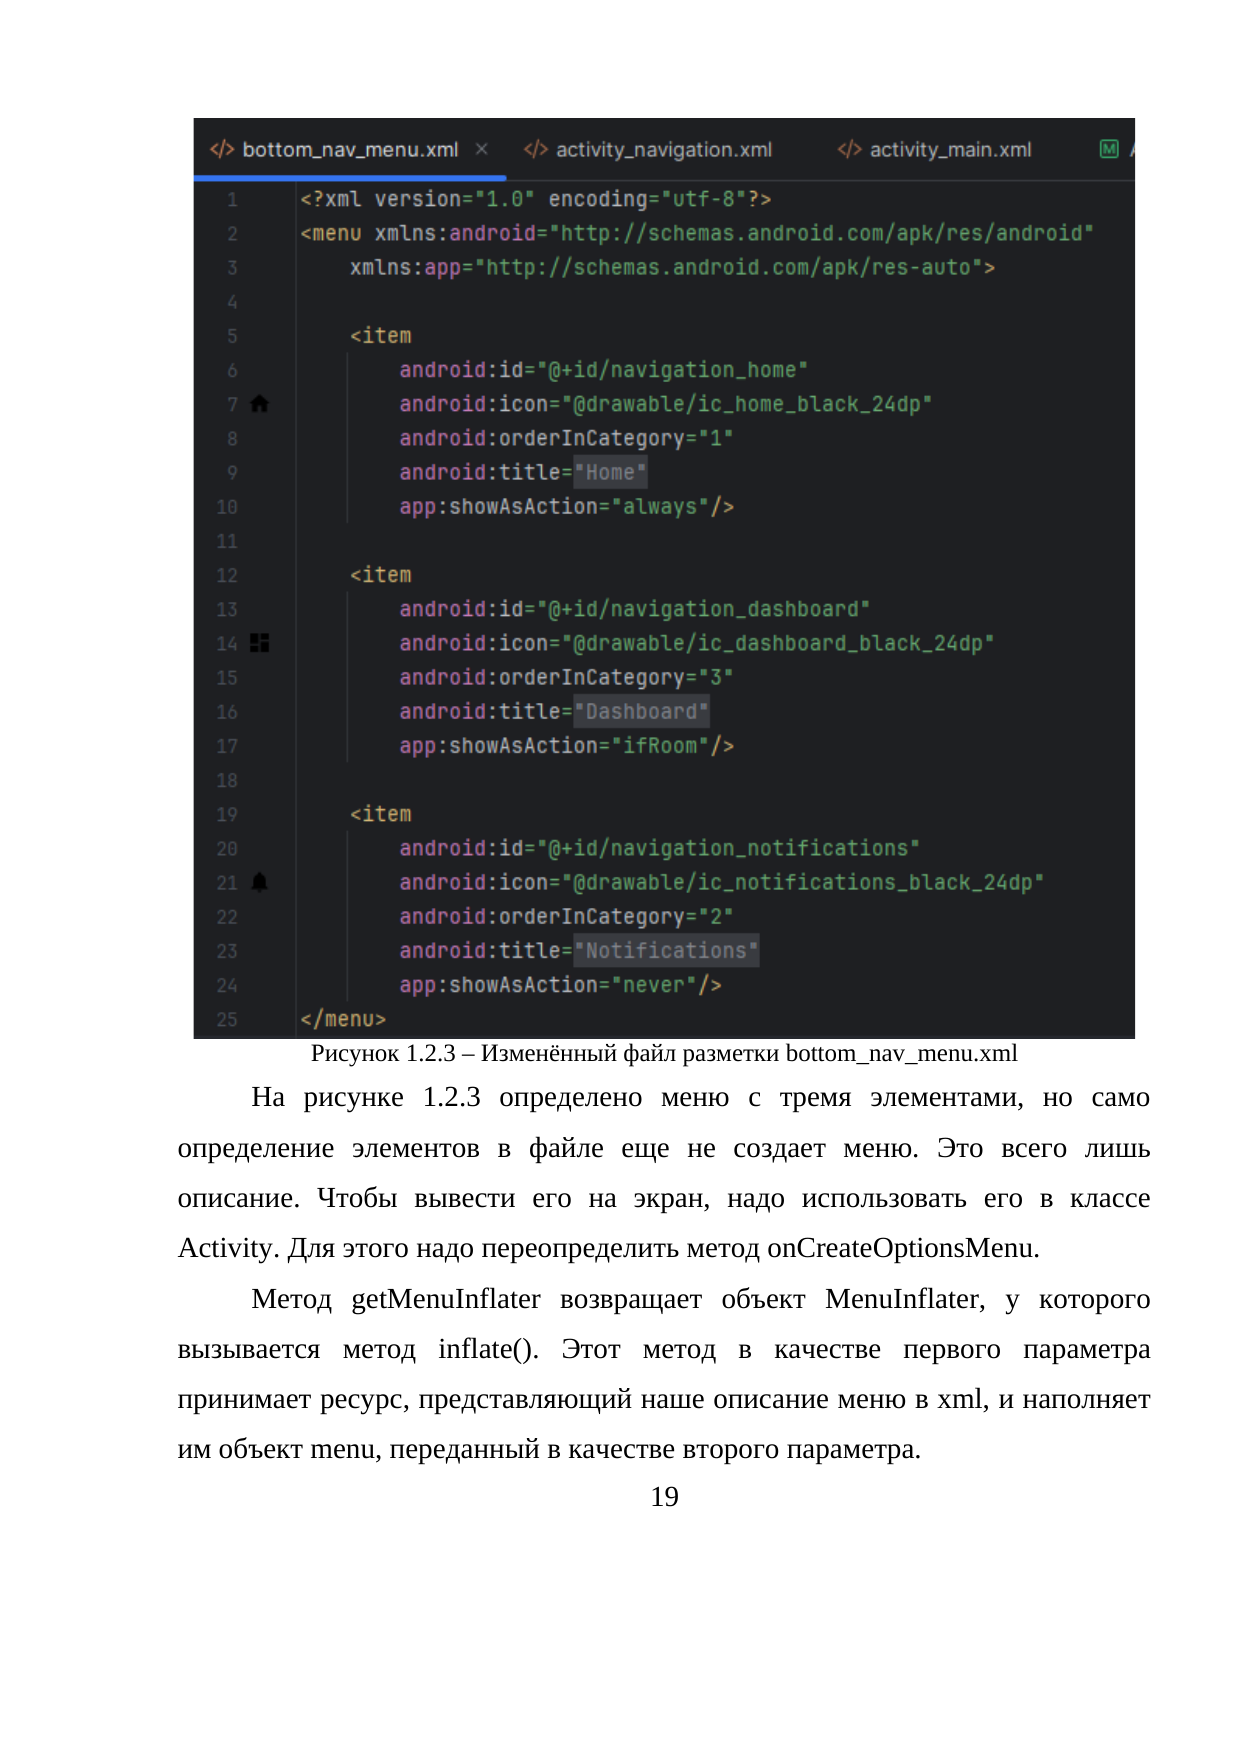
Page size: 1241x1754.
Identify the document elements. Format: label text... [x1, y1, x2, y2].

text На рисунке 1.2.3 определено меню с тремя элементами, но само определение элементов в файле еще не создает меню. Это всего лишь описание. Чтобы вывести его на экран, надо использовать его в классе Activity. Для этого надо переопределить метод onCreateOptionsMenu. [177, 1079, 1152, 1264]
picture [193, 118, 1136, 1039]
text Метод getMenuInflater возвращает объект MenuInflater, у которого вызывается метод inflate(). Этот метод в качестве первого параметра принимает ресурс, представляющий наше описание меню в xml, и наполняет им объект menu, переданный в качестве второго параметра. [177, 1281, 1152, 1465]
